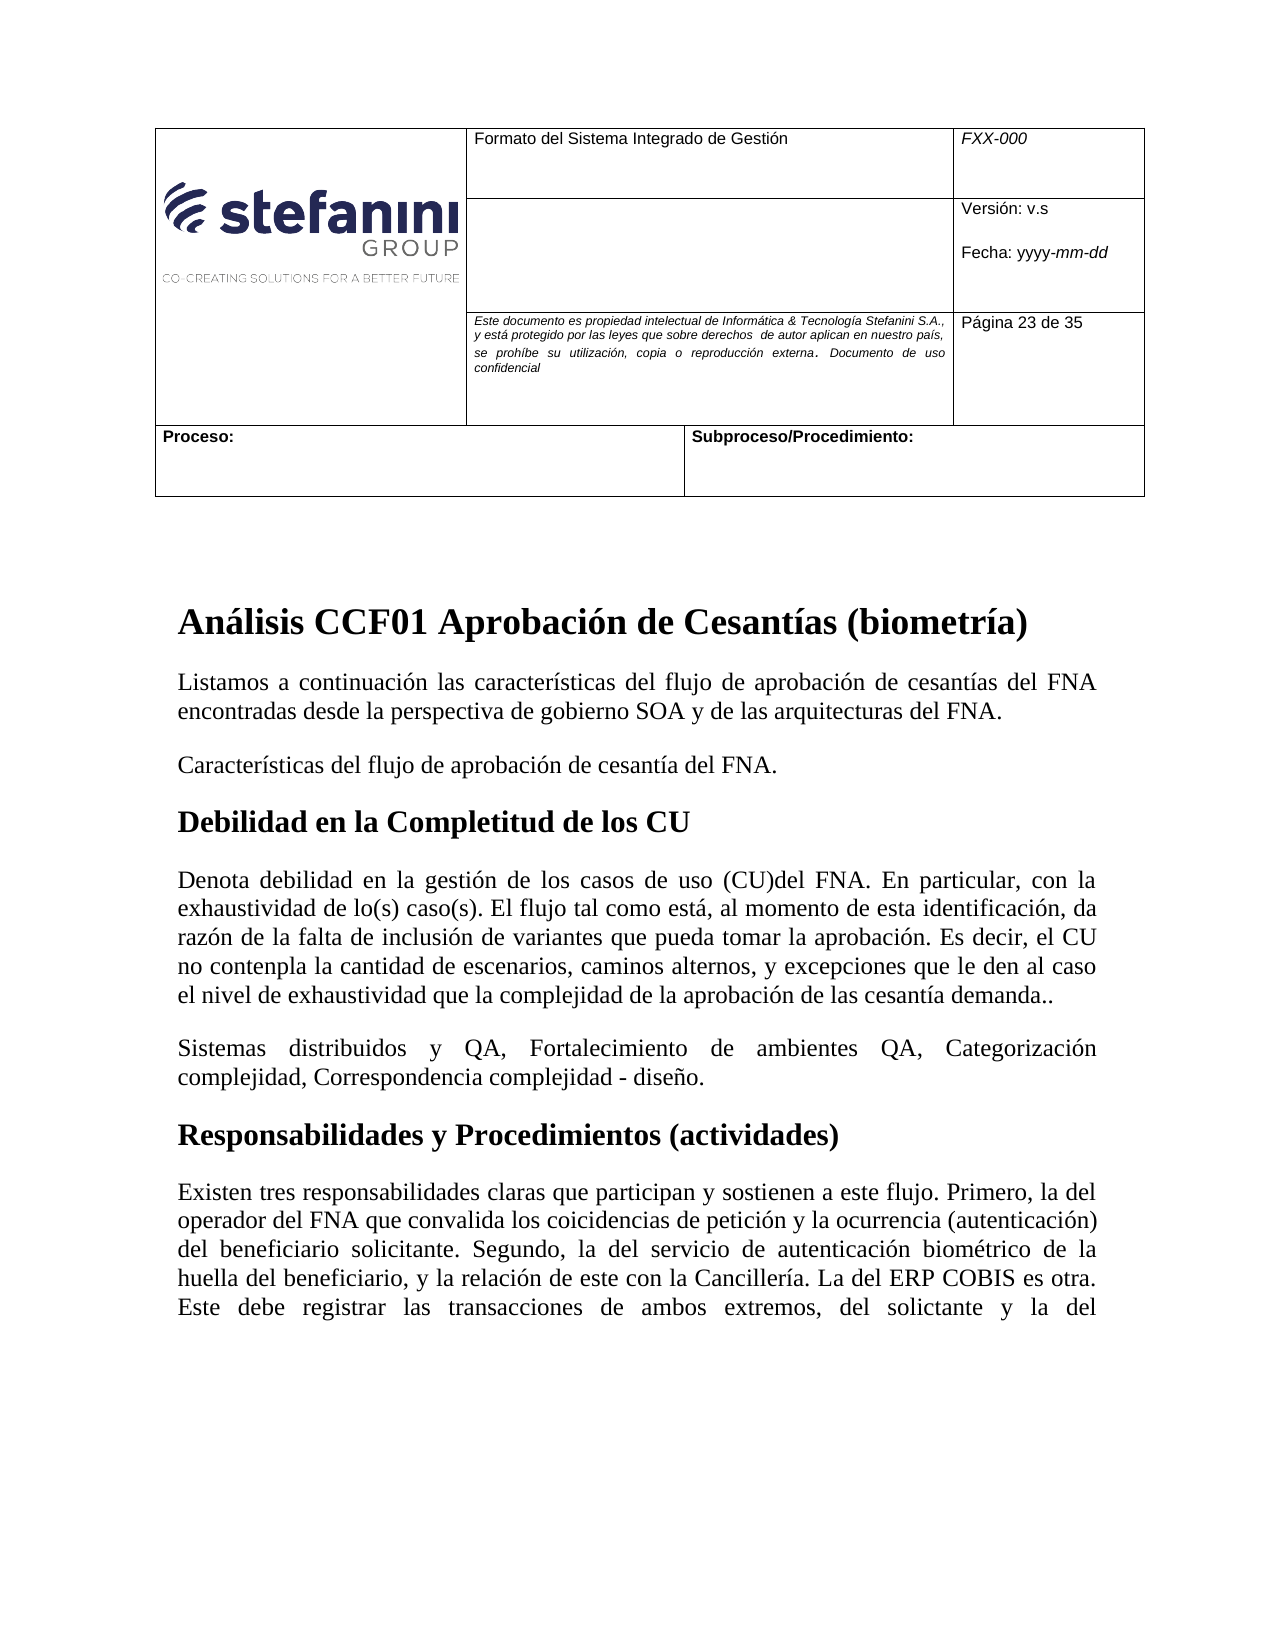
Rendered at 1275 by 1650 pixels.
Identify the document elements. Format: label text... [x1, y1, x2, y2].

subtitle Responsabilidades y Procedimientos (actividades) [177, 1116, 1098, 1152]
text Denota debilidad en la gestión de los casos de uso (CU)del FNA. En particular, con la exhaustividad de lo(s) caso(s). El flujo tal como está, al momento de esta identificación, da razón de la falta de inclusión de variantes que pueda tomar la aprobación. Es decir, el CU no contenpla la cantidad de escenarios, caminos alternos, y excepciones que le den al caso el nivel de exhaustividad que la complejidad de la aprobación de las cesantía demanda.. [177, 865, 1098, 1008]
subtitle Análisis CCF01 Aprobación de Cesantías (biometría) [177, 599, 1098, 642]
picture [162, 182, 460, 286]
text Existen tres responsabilidades claras que participan y sostienen a este flujo. Primero, la del operador del FNA que convalida los coicidencias de petición y la ocurrencia (autenticación) del beneficiario solicitante. Segundo, la del servicio de autenticación biométrico de la huella del beneficiario, y la relación de este con la Cancillería. La del ERP COBIS es otra. Este debe registrar las transacciones de ambos extremos, del solictante y la del autenticador, para luego failitarle al primero la conciliacieon de las transacciones solicitud-aprobación. [177, 1177, 1098, 1321]
text Sistemas distribuidos y QA, Fortalecimiento de ambientes QA, Categorización complejidad, Correspondencia complejidad - diseño. [177, 1033, 1098, 1091]
text Listamos a continuación las características del flujo de aprobación de cesantías del FNA encontradas desde la perspectiva de gobierno SOA y de las arquitecturas del FNA. [177, 667, 1098, 725]
text Características del flujo de aprobación de cesantía del FNA. [177, 750, 1098, 779]
subtitle Debilidad en la Completitud de los CU [177, 804, 1098, 840]
